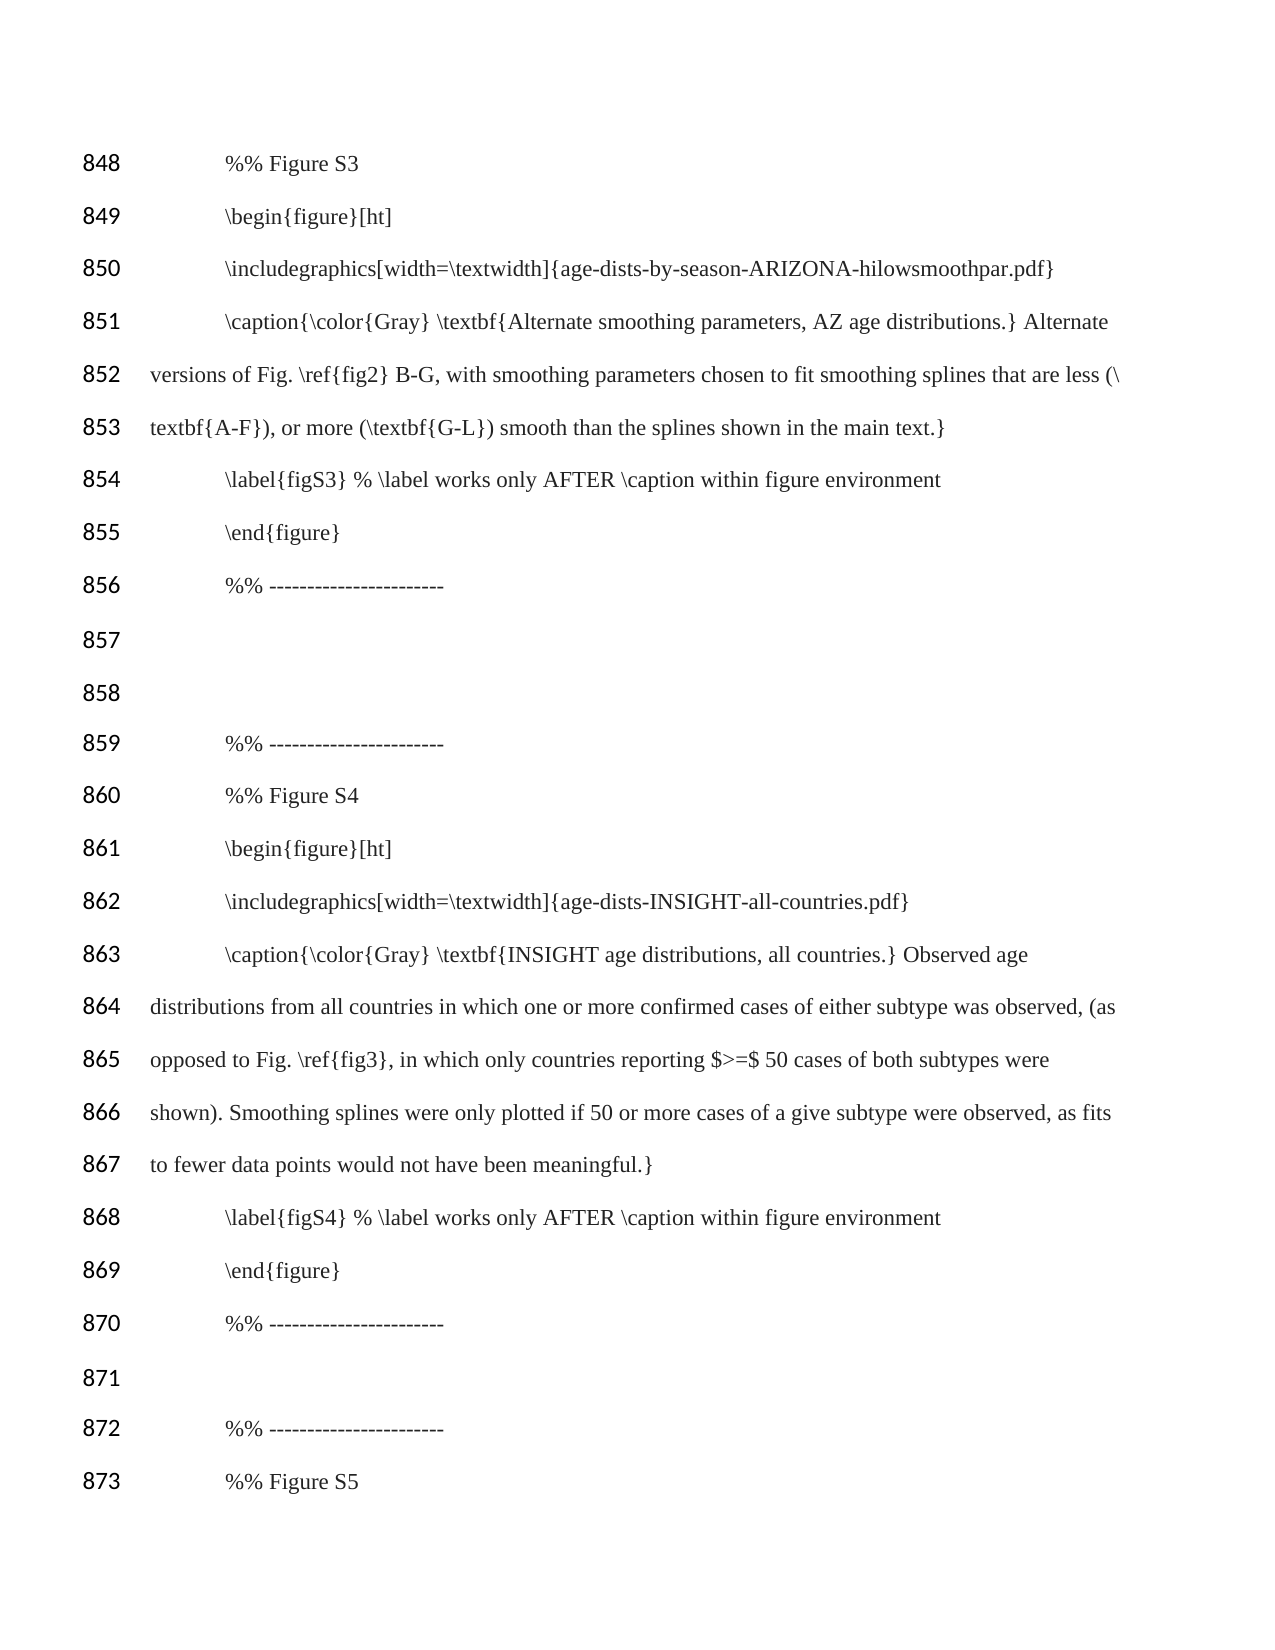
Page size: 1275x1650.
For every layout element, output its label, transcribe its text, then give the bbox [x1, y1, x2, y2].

text %% Figure S3 [150, 150, 1125, 176]
text \includegraphics[width=\textwidth]{age-dists-INSIGHT-all-countries.pdf} [150, 888, 1125, 914]
text \label{figS4} % \label works only AFTER \caption within figure environment [150, 1204, 1125, 1231]
text %% ----------------------- [150, 1415, 1125, 1441]
text %% ----------------------- [150, 730, 1125, 756]
text \begin{figure}[ht] [150, 203, 1125, 229]
text \caption{\color{Gray} \textbf{INSIGHT age distributions, all countries.} Observed age distributions from all countries in which one or more confirmed cases of either subtype was observed, (as opposed to Fig. \ref{fig3}, in which only countries reporting $>=$ 50 cases of both subtypes were shown). Smoothing splines were only plotted if 50 or more cases of a give subtype were observed, as fits to fewer data points would not have been meaningful.} [150, 941, 1125, 1178]
text %% ----------------------- [150, 572, 1125, 598]
text %% Figure S5 [150, 1468, 1125, 1494]
text \end{figure} [150, 1257, 1125, 1283]
text \end{figure} [150, 519, 1125, 545]
text \includegraphics[width=\textwidth]{age-dists-by-season-ARIZONA-hilowsmoothpar.pdf} [150, 255, 1125, 282]
text %% ----------------------- [150, 1309, 1125, 1336]
text \label{figS3} % \label works only AFTER \caption within figure environment [150, 466, 1125, 493]
text %% Figure S4 [150, 782, 1125, 809]
text \caption{\color{Gray} \textbf{Alternate smoothing parameters, AZ age distributions.} Alternate versions of Fig. \ref{fig2} B-G, with smoothing parameters chosen to fit smoothing splines that are less (\textbf{A-F}), or more (\textbf{G-L}) smooth than the splines shown in the main text.} [150, 308, 1125, 440]
text \begin{figure}[ht] [150, 835, 1125, 862]
